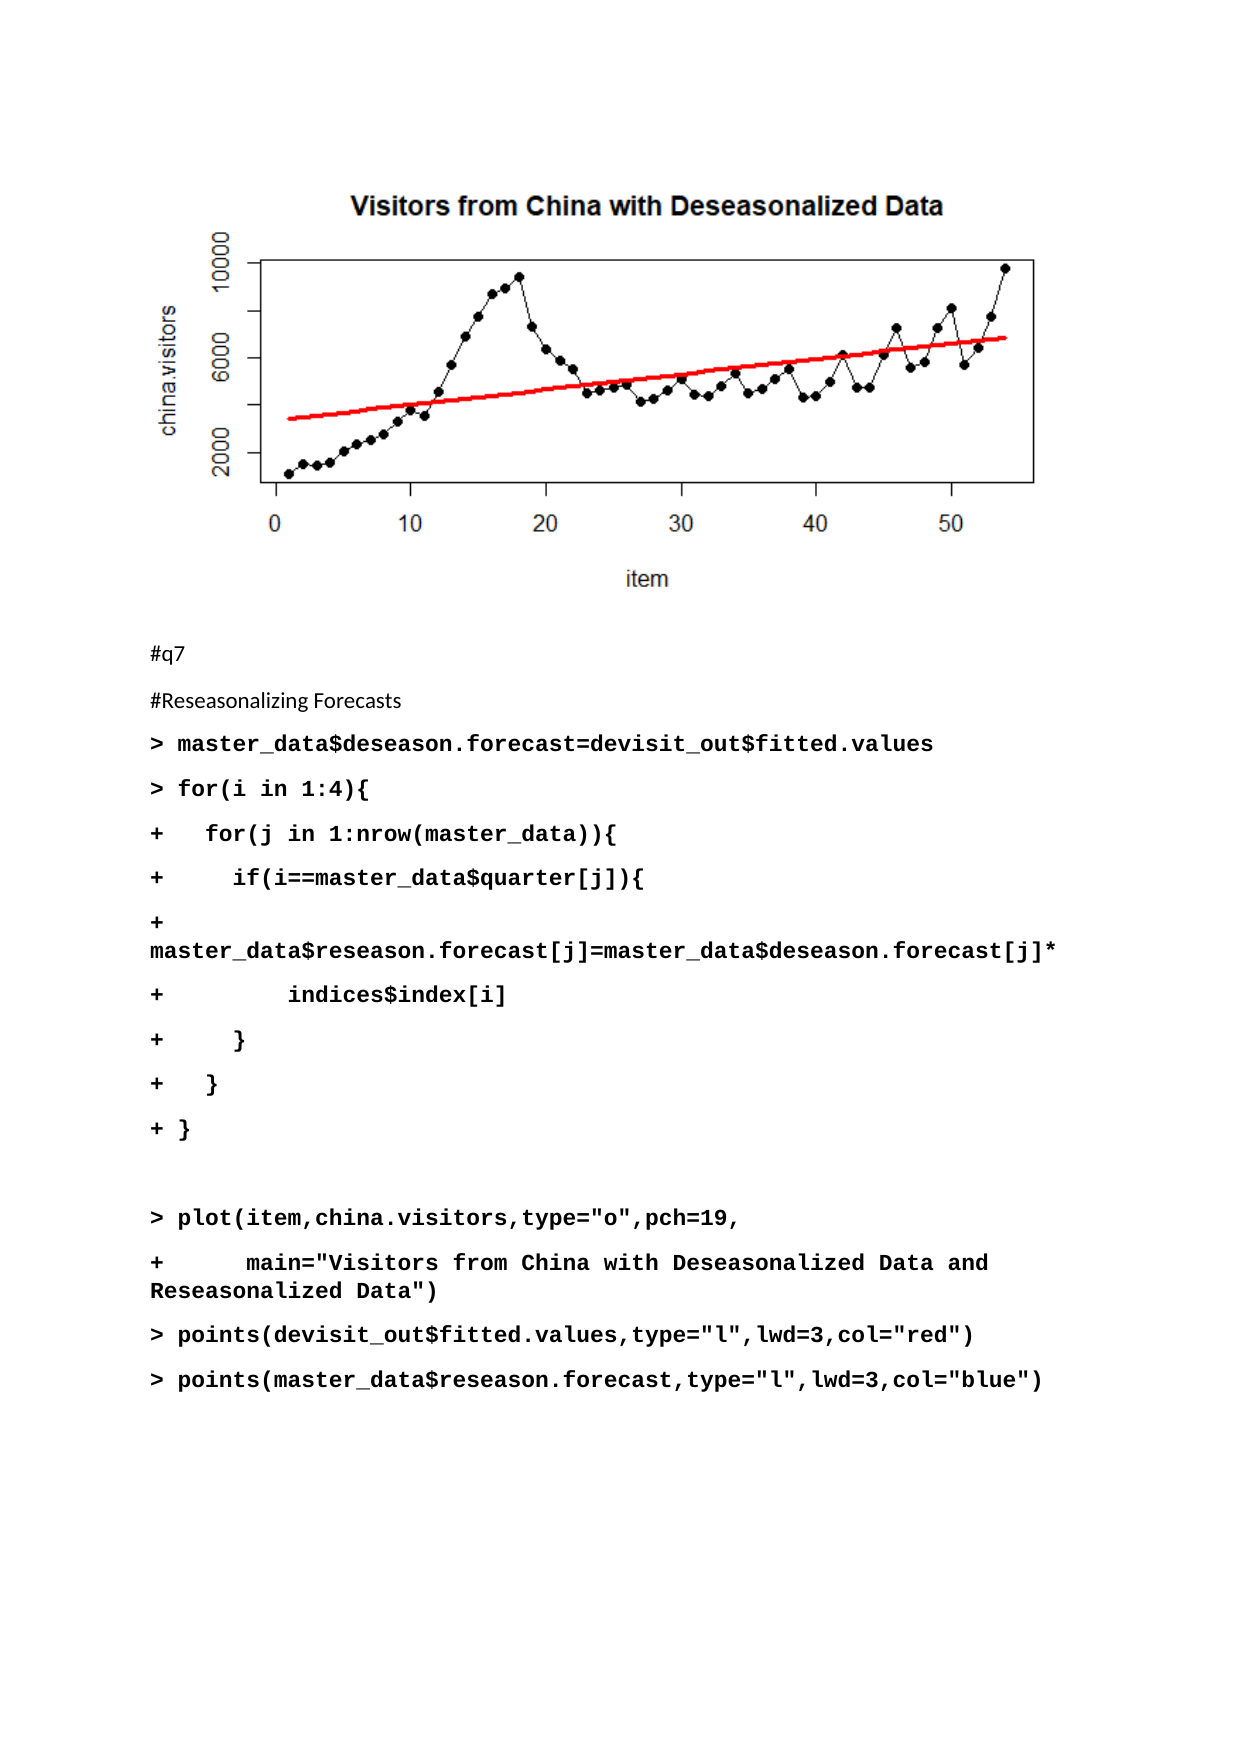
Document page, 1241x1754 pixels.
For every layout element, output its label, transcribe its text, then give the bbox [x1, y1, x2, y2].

text > points(master_data$reseason.forecast,type="l",lwd=3,col="blue") [150, 1368, 1090, 1394]
text > plot(item,china.visitors,type="o",pch=19, [150, 1206, 1090, 1232]
text + for(j in 1:nrow(master_data)){ [150, 822, 1090, 848]
text + } [150, 1117, 1090, 1143]
text + indices$index[i] [150, 983, 1090, 1009]
text + } [150, 1073, 1090, 1099]
text + } [150, 1028, 1090, 1054]
text #Reseasonalizing Forecasts [150, 686, 1090, 714]
text + if(i==master_data$quarter[j]){ [150, 866, 1090, 892]
text > points(devisit_out$fitted.values,type="l",lwd=3,col="red") [150, 1323, 1090, 1349]
text + master_data$reseason.forecast[j]=master_data$deseason.forecast[j]* [150, 911, 1090, 965]
text > master_data$deseason.forecast=devisit_out$fitted.values [150, 733, 1090, 759]
text + main="Visitors from China with Deseasonalized Data and Reseasonalized Data") [150, 1251, 1090, 1305]
text > for(i in 1:4){ [150, 777, 1090, 803]
picture [150, 150, 1091, 621]
text #q7 [150, 639, 1090, 667]
